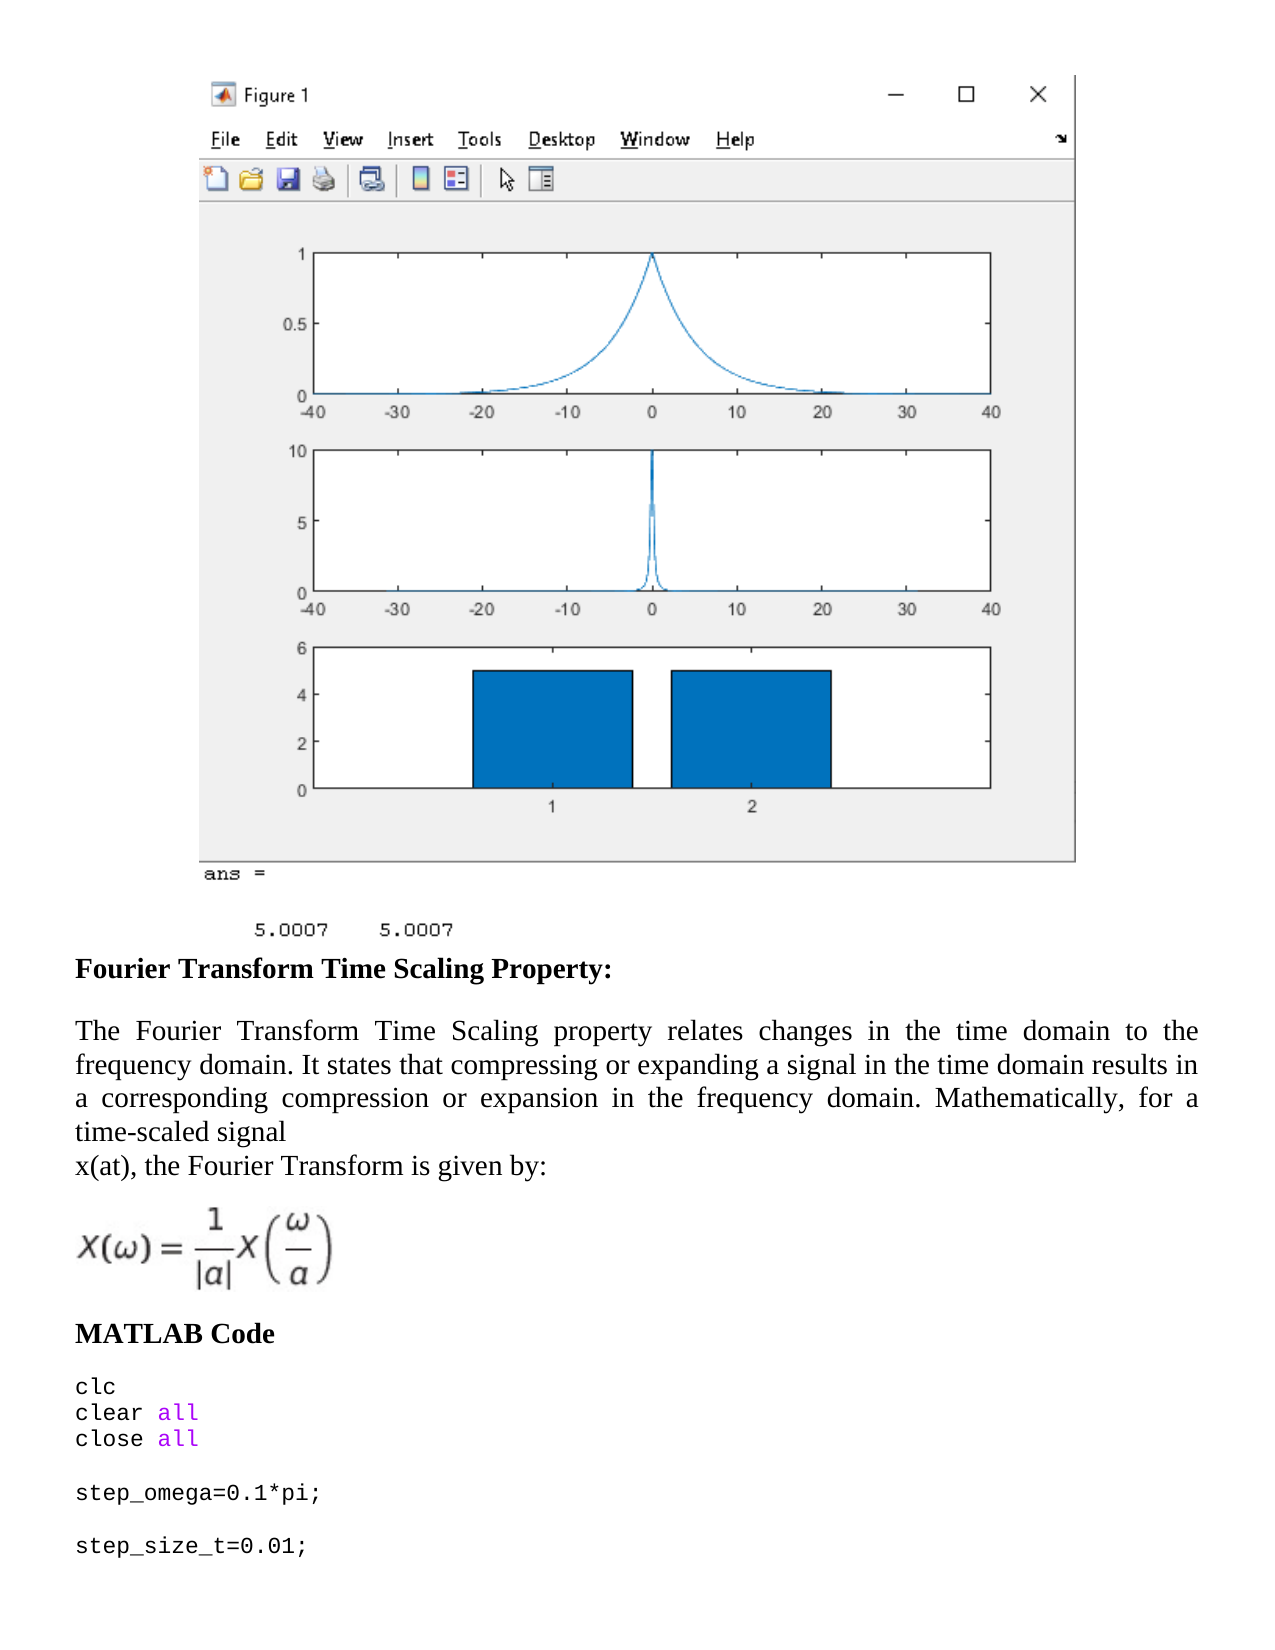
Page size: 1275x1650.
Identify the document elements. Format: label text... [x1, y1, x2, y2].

text clc [75, 1375, 1200, 1401]
text The Fourier Transform Time Scaling property relates changes in the time domain to the frequency domain. It states that compressing or expanding a signal in the time domain results in a corresponding compression or expansion in the frequency domain. Mathematically, for a time-scaled signal [75, 1013, 1200, 1148]
text step_size_t=0.01; [75, 1535, 1200, 1561]
text step_omega=0.1*pi; [75, 1481, 1200, 1507]
text Fourier Transform Time Scaling Property: [75, 952, 1200, 985]
text close all [75, 1427, 1200, 1453]
text x(at), the Fourier Transform is given by: [75, 1148, 1200, 1181]
picture [199, 75, 1076, 952]
text clear all [75, 1401, 1200, 1427]
text MATLAB Code [75, 1316, 1200, 1350]
picture [75, 1206, 334, 1292]
